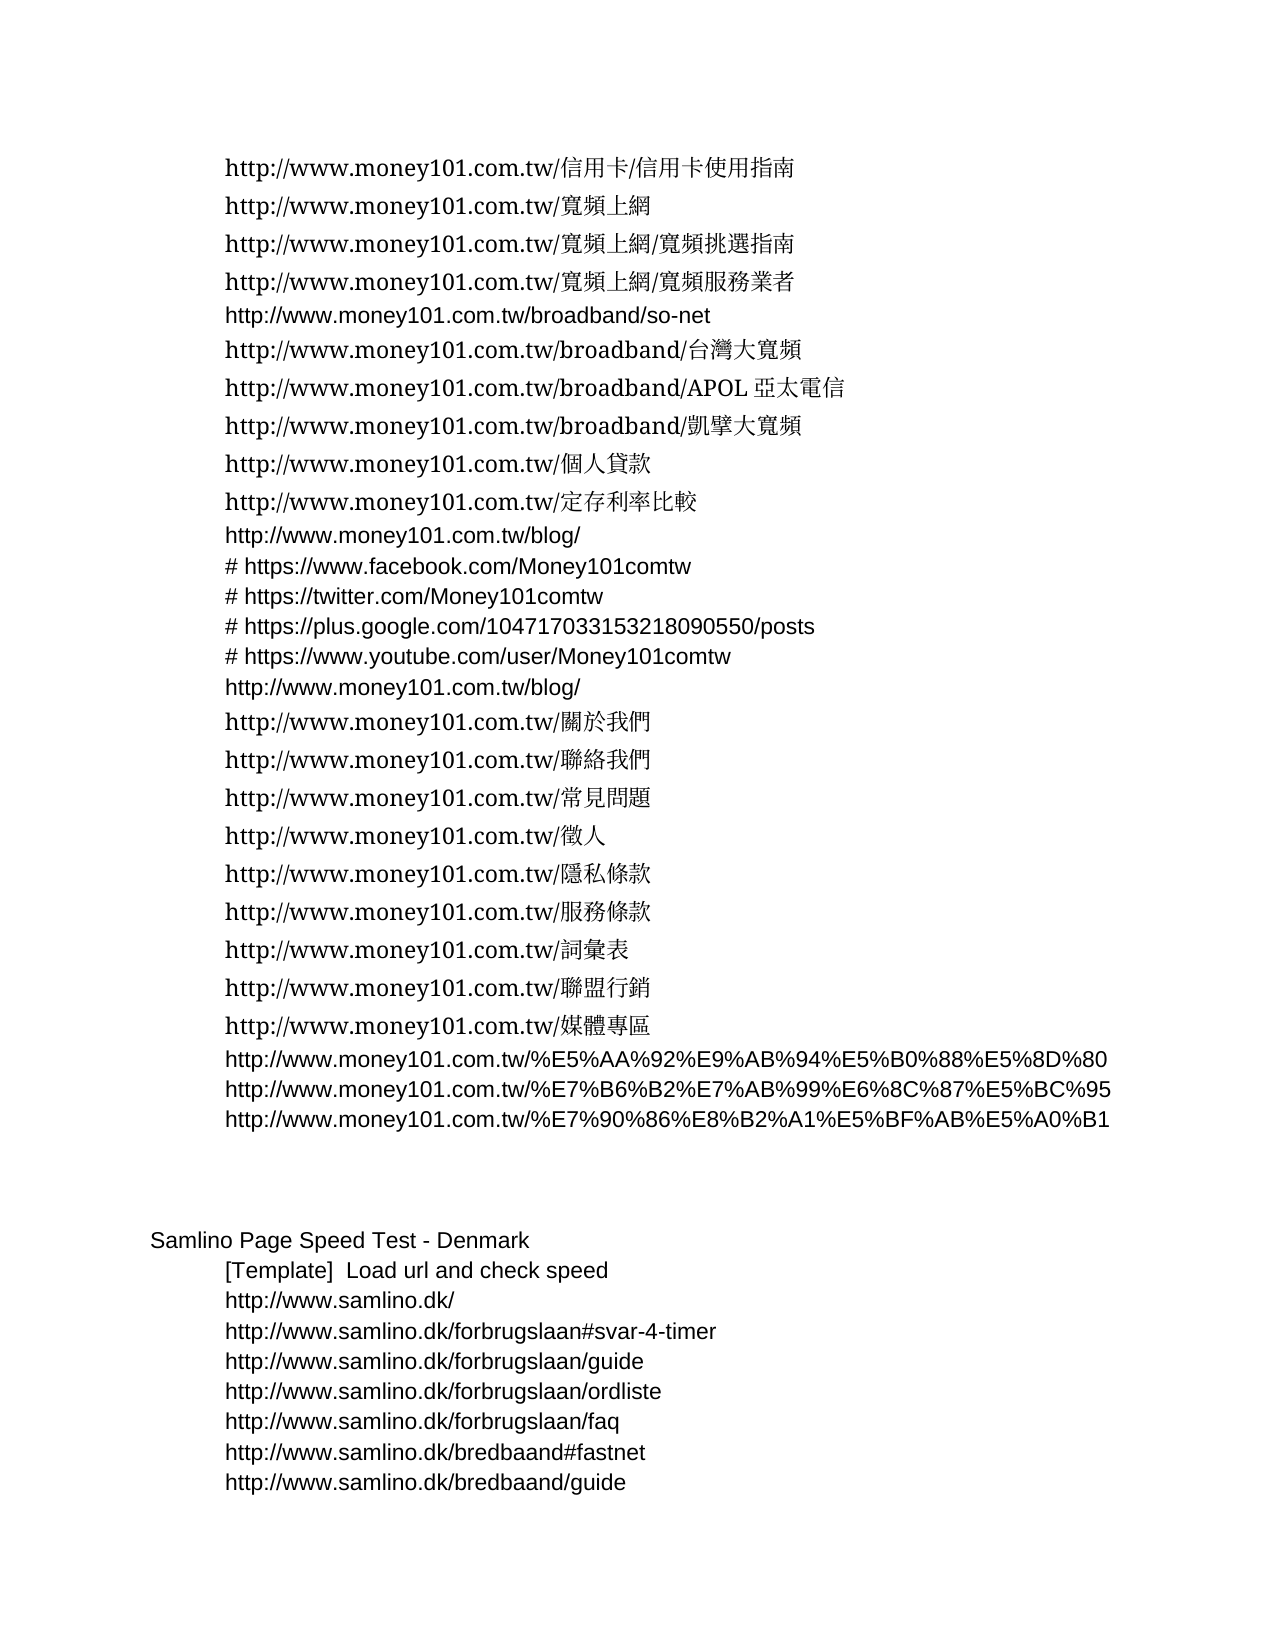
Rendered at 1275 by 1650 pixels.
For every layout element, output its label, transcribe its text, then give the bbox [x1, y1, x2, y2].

text http://www.money101.com.tw/blog/ [150, 673, 1125, 700]
text http://www.money101.com.tw/徵人 [150, 818, 1125, 851]
text # https://plus.google.com/104717033153218090550/posts [150, 613, 1125, 639]
text http://www.samlino.dk/bredbaand/guide [150, 1469, 1125, 1495]
text http://www.money101.com.tw/broadband/台灣大寬頻 [150, 332, 1125, 365]
text http://www.samlino.dk/forbrugslaan#svar-4-timer [150, 1318, 1125, 1344]
text Samlino Page Speed Test - Denmark [150, 1227, 1125, 1253]
text http://www.money101.com.tw/broadband/so-net [150, 302, 1125, 328]
text http://www.money101.com.tw/聯絡我們 [150, 742, 1125, 775]
text http://www.money101.com.tw/寬頻上網/寬頻挑選指南 [150, 226, 1125, 259]
text http://www.money101.com.tw/個人貸款 [150, 446, 1125, 479]
text http://www.money101.com.tw/媒體專區 [150, 1008, 1125, 1041]
text # https://twitter.com/Money101comtw [150, 583, 1125, 609]
text # https://www.youtube.com/user/Money101comtw [150, 643, 1125, 669]
text http://www.samlino.dk/bredbaand#fastnet [150, 1438, 1125, 1465]
text http://www.money101.com.tw/常見問題 [150, 780, 1125, 813]
text http://www.money101.com.tw/寬頻上網/寬頻服務業者 [150, 264, 1125, 297]
text http://www.samlino.dk/forbrugslaan/faq [150, 1408, 1125, 1435]
text http://www.money101.com.tw/信用卡/信用卡使用指南 [150, 150, 1125, 183]
text http://www.money101.com.tw/詞彙表 [150, 932, 1125, 965]
text http://www.money101.com.tw/定存利率比較 [150, 484, 1125, 517]
text http://www.money101.com.tw/%E5%AA%92%E9%AB%94%E5%B0%88%E5%8D%80 [150, 1046, 1125, 1072]
text http://www.money101.com.tw/broadband/APOL亞太電信 [150, 370, 1125, 403]
text http://www.money101.com.tw/隱私條款 [150, 856, 1125, 889]
text http://www.money101.com.tw/%E7%90%86%E8%B2%A1%E5%BF%AB%E5%A0%B1 [150, 1106, 1125, 1133]
text http://www.money101.com.tw/%E7%B6%B2%E7%AB%99%E6%8C%87%E5%BC%95 [150, 1076, 1125, 1102]
text http://www.money101.com.tw/寬頻上網 [150, 188, 1125, 221]
text http://www.money101.com.tw/broadband/凱擘大寬頻 [150, 408, 1125, 441]
text http://www.money101.com.tw/聯盟行銷 [150, 970, 1125, 1003]
text http://www.samlino.dk/forbrugslaan/ordliste [150, 1378, 1125, 1404]
text http://www.money101.com.tw/關於我們 [150, 704, 1125, 737]
text http://www.samlino.dk/ [150, 1287, 1125, 1314]
text http://www.money101.com.tw/服務條款 [150, 894, 1125, 927]
text [Template] Load url and check speed [150, 1257, 1125, 1284]
text http://www.samlino.dk/forbrugslaan/guide [150, 1348, 1125, 1374]
text # https://www.facebook.com/Money101comtw [150, 553, 1125, 579]
text http://www.money101.com.tw/blog/ [150, 522, 1125, 549]
